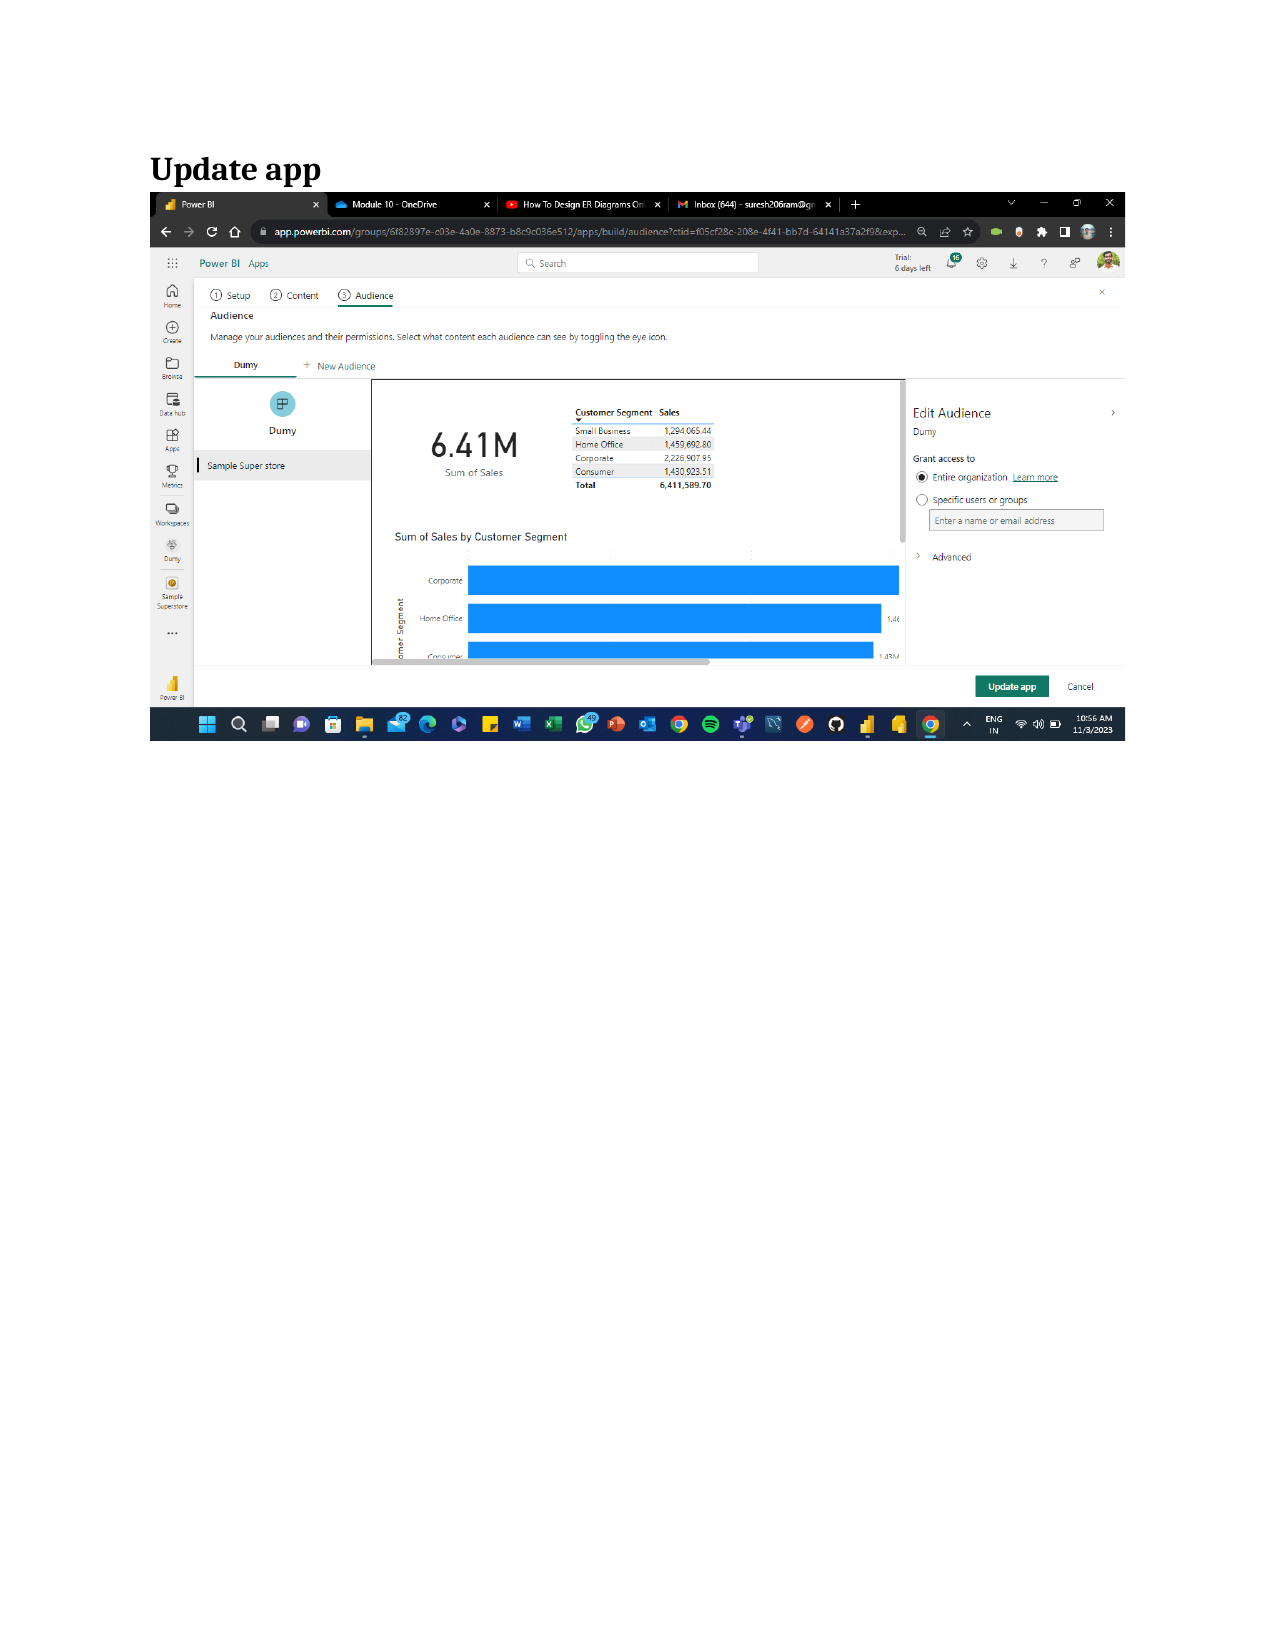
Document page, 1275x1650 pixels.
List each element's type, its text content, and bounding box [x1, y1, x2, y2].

picture [150, 192, 1125, 741]
text Update app [150, 150, 1125, 192]
